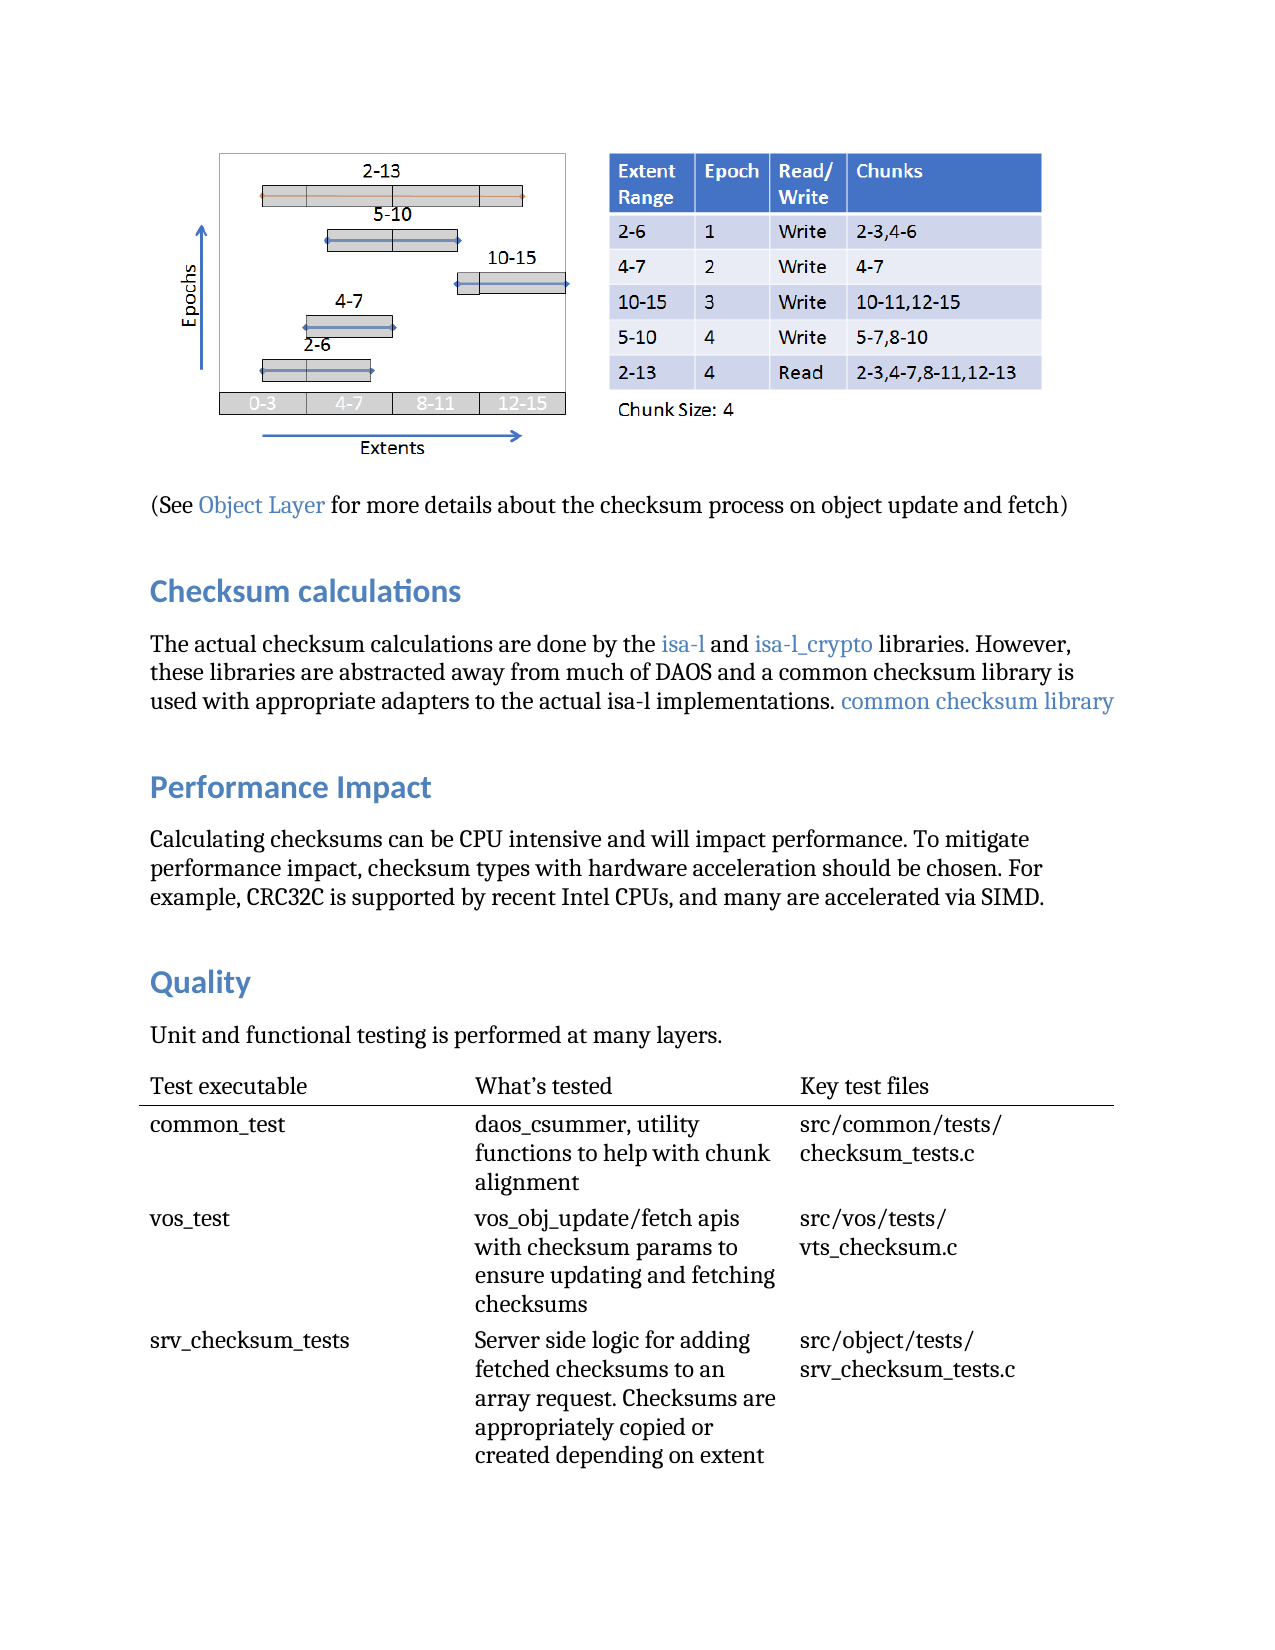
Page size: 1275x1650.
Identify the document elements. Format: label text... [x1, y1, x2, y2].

table_cell vos_obj_update/fetch apis with checksum params to ensure updating and fetching checksums [464, 1200, 789, 1323]
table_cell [789, 1323, 1114, 1470]
text (See Object Layer for more details about the checksum process on object update and fetch) [150, 491, 1125, 520]
table_cell srv_checksum_tests [139, 1323, 464, 1470]
table_cell common_test [139, 1106, 464, 1200]
table_header Key test files [789, 1069, 1114, 1105]
table_header What’s tested [464, 1069, 789, 1105]
table_cell daos_csummer, utility functions to help with chunk alignment [464, 1106, 789, 1200]
subtitle Checksum calculations [150, 570, 1125, 611]
table_header Test executable [139, 1069, 464, 1105]
picture [168, 150, 1044, 473]
table_cell vos_test [139, 1200, 464, 1323]
text The actual checksum calculations are done by the isa-l and isa-l_crypto libraries. However, these libraries are abstracted away from much of DAOS and a common checksum library is used with appropriate adapters to the actual isa-l implementations. common checksum library [150, 629, 1125, 716]
table_cell src/common/tests/checksum_tests.c [789, 1106, 1114, 1200]
table_cell src/vos/tests/vts_checksum.c [789, 1200, 1114, 1323]
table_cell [464, 1323, 789, 1470]
subtitle Quality [150, 962, 1125, 1002]
text Unit and functional testing is performed at many layers. [150, 1021, 1125, 1050]
text Calculating checksums can be CPU intensive and will impact performance. To mitigate performance impact, checksum types with hardware acceleration should be chosen. For example, CRC32C is supported by recent Intel CPUs, and many are accelerated via SIMD. [150, 825, 1125, 912]
subtitle Performance Impact [150, 766, 1125, 807]
